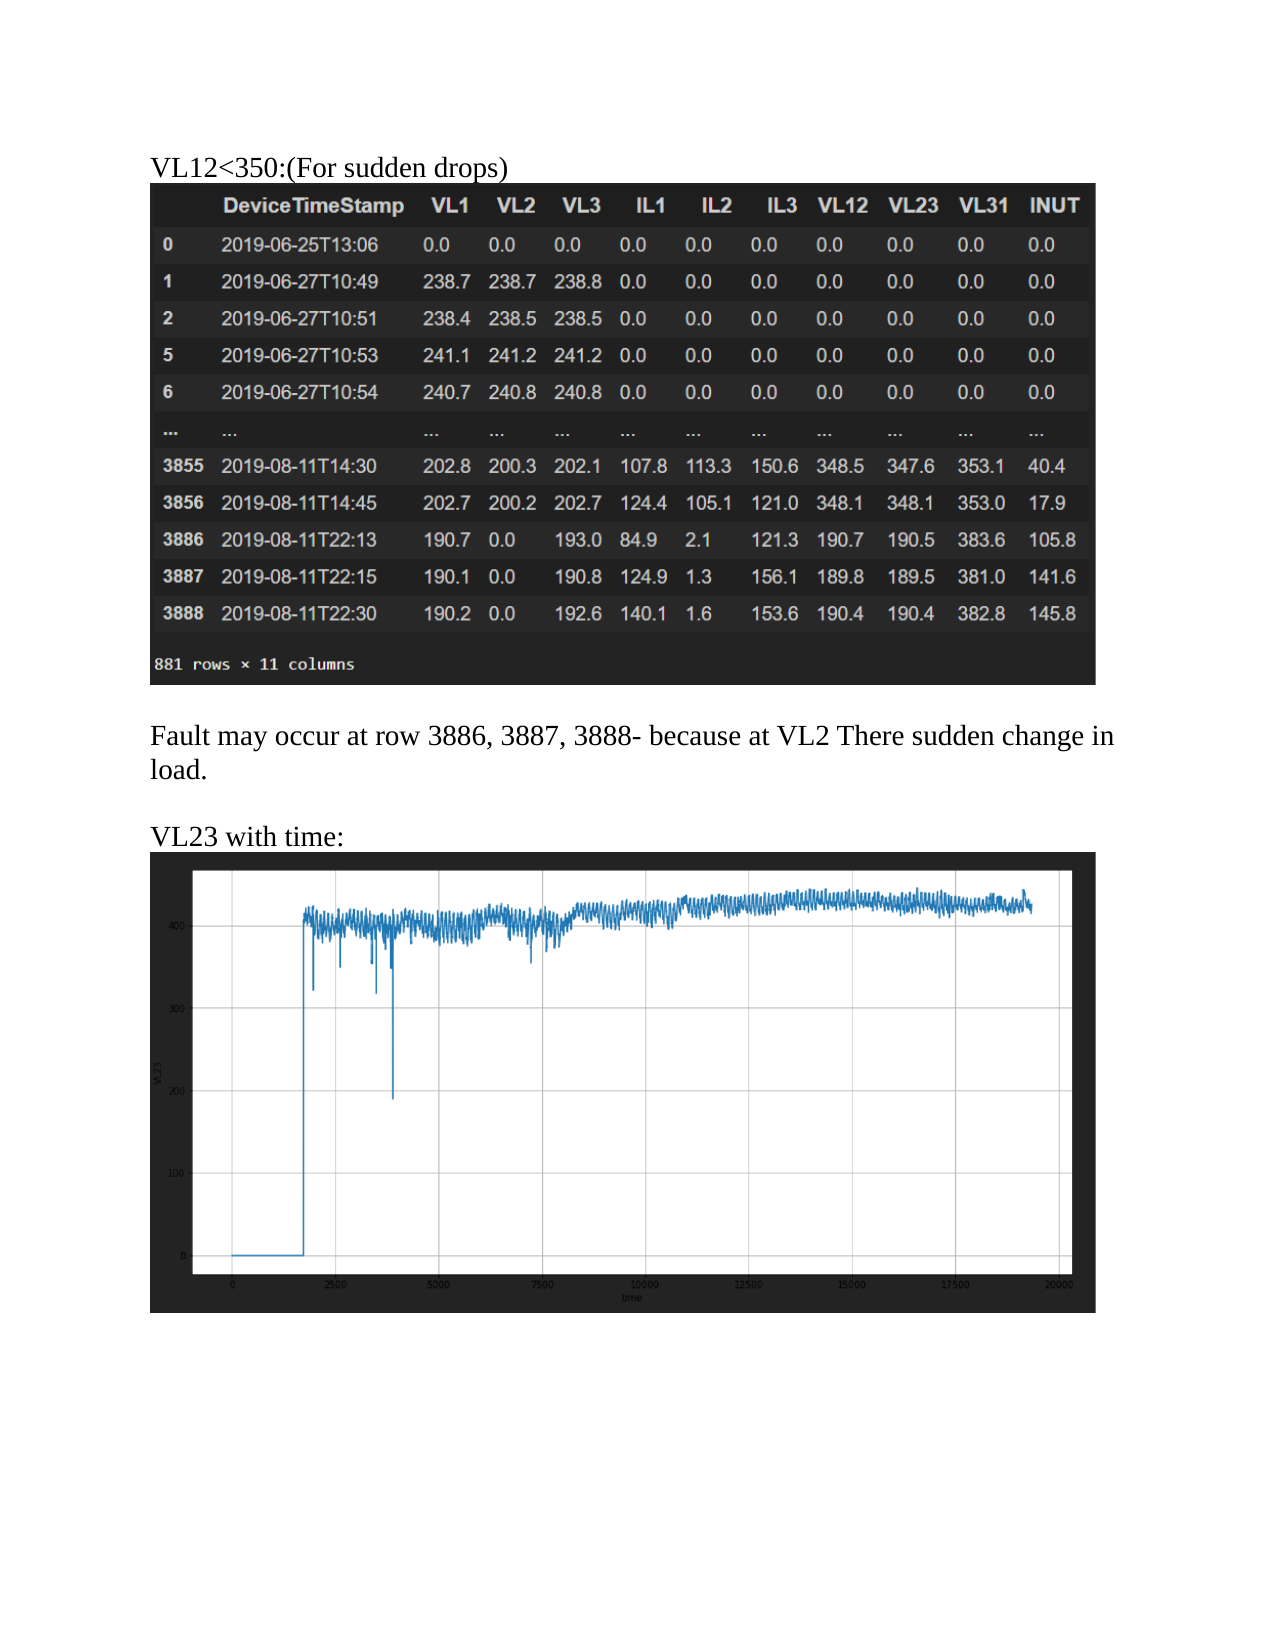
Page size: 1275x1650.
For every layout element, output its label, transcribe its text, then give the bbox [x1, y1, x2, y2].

text Fault may occur at row 3886, 3887, 3888- because at VL2 There sudden change in load. [150, 718, 1125, 786]
text VL23 with time: [150, 819, 1125, 853]
picture [150, 183, 1096, 685]
picture [150, 852, 1096, 1313]
text VL12<350:(For sudden drops) [150, 150, 1125, 183]
